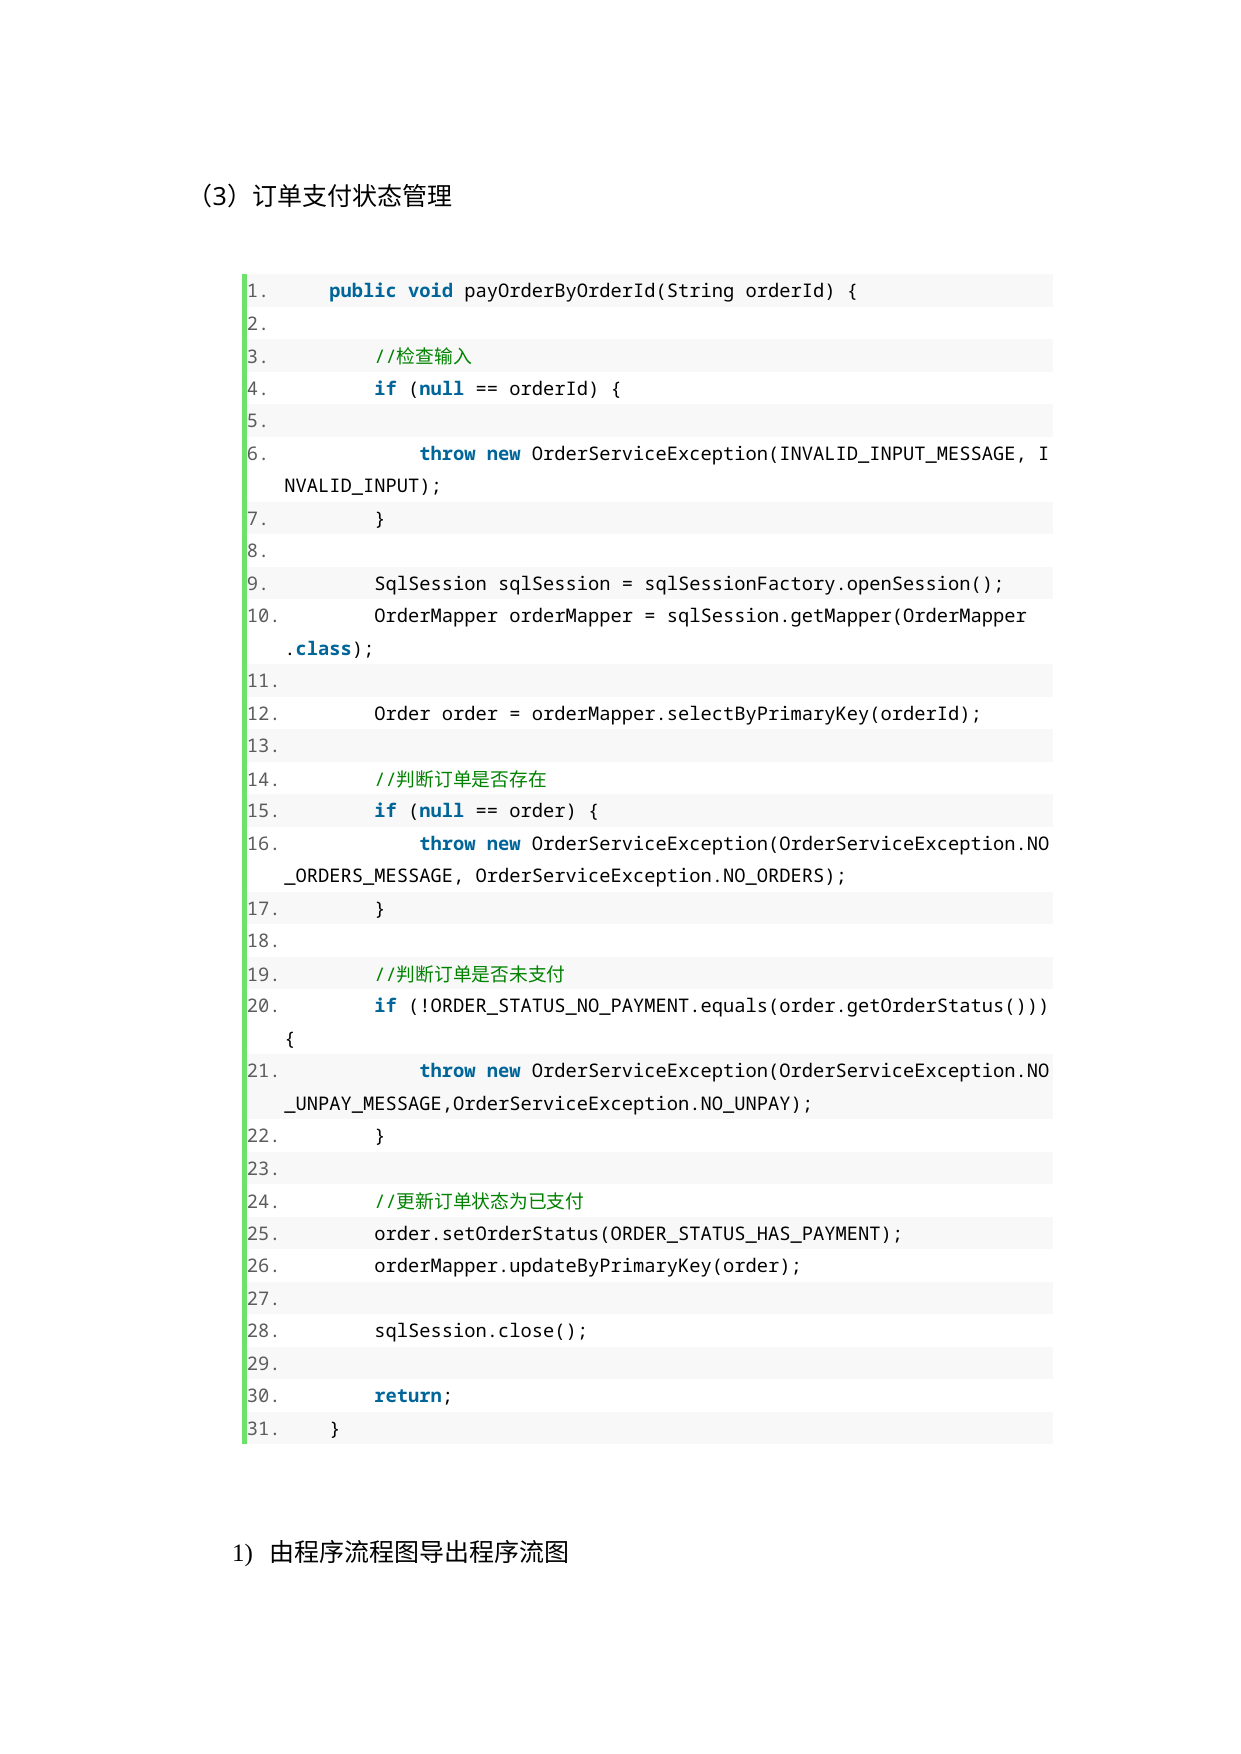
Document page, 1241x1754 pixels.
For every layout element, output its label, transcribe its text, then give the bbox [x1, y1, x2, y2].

list return; [247, 1379, 1053, 1412]
list OrderMapper orderMapper = sqlSession.getMapper(OrderMapper.class); [247, 599, 1053, 664]
list Order order = orderMapper.selectByPrimaryKey(orderId); [247, 697, 1053, 729]
list 由程序流程图导出程序流图 [232, 1518, 1053, 1583]
list throw new OrderServiceException(INVALID_INPUT_MESSAGE, INVALID_INPUT); [247, 437, 1053, 502]
text （3）订单支付状态管理 [187, 162, 1053, 227]
list if (null == order) { [247, 794, 1053, 827]
list order.setOrderStatus(ORDER_STATUS_HAS_PAYMENT); [247, 1217, 1053, 1249]
list } [247, 892, 1053, 924]
list throw new OrderServiceException(OrderServiceException.NO_ORDERS_MESSAGE, OrderServiceException.NO_ORDERS); [247, 827, 1053, 892]
list throw new OrderServiceException(OrderServiceException.NO_UNPAY_MESSAGE,OrderServiceException.NO_UNPAY); [247, 1054, 1053, 1119]
list } [247, 502, 1053, 534]
list //检查输入 [247, 339, 1053, 372]
list //判断订单是否未支付 [247, 957, 1053, 989]
list if (null == orderId) { [247, 372, 1053, 404]
list orderMapper.updateByPrimaryKey(order); [247, 1249, 1053, 1282]
list } [247, 1412, 1053, 1444]
list if (!ORDER_STATUS_NO_PAYMENT.equals(order.getOrderStatus())){ [247, 989, 1053, 1054]
list sqlSession.close(); [247, 1314, 1053, 1347]
list public void payOrderByOrderId(String orderId) { [247, 274, 1053, 307]
list //更新订单状态为已支付 [247, 1184, 1053, 1217]
list SqlSession sqlSession = sqlSessionFactory.openSession(); [247, 567, 1053, 599]
list //判断订单是否存在 [247, 762, 1053, 794]
list } [247, 1119, 1053, 1152]
